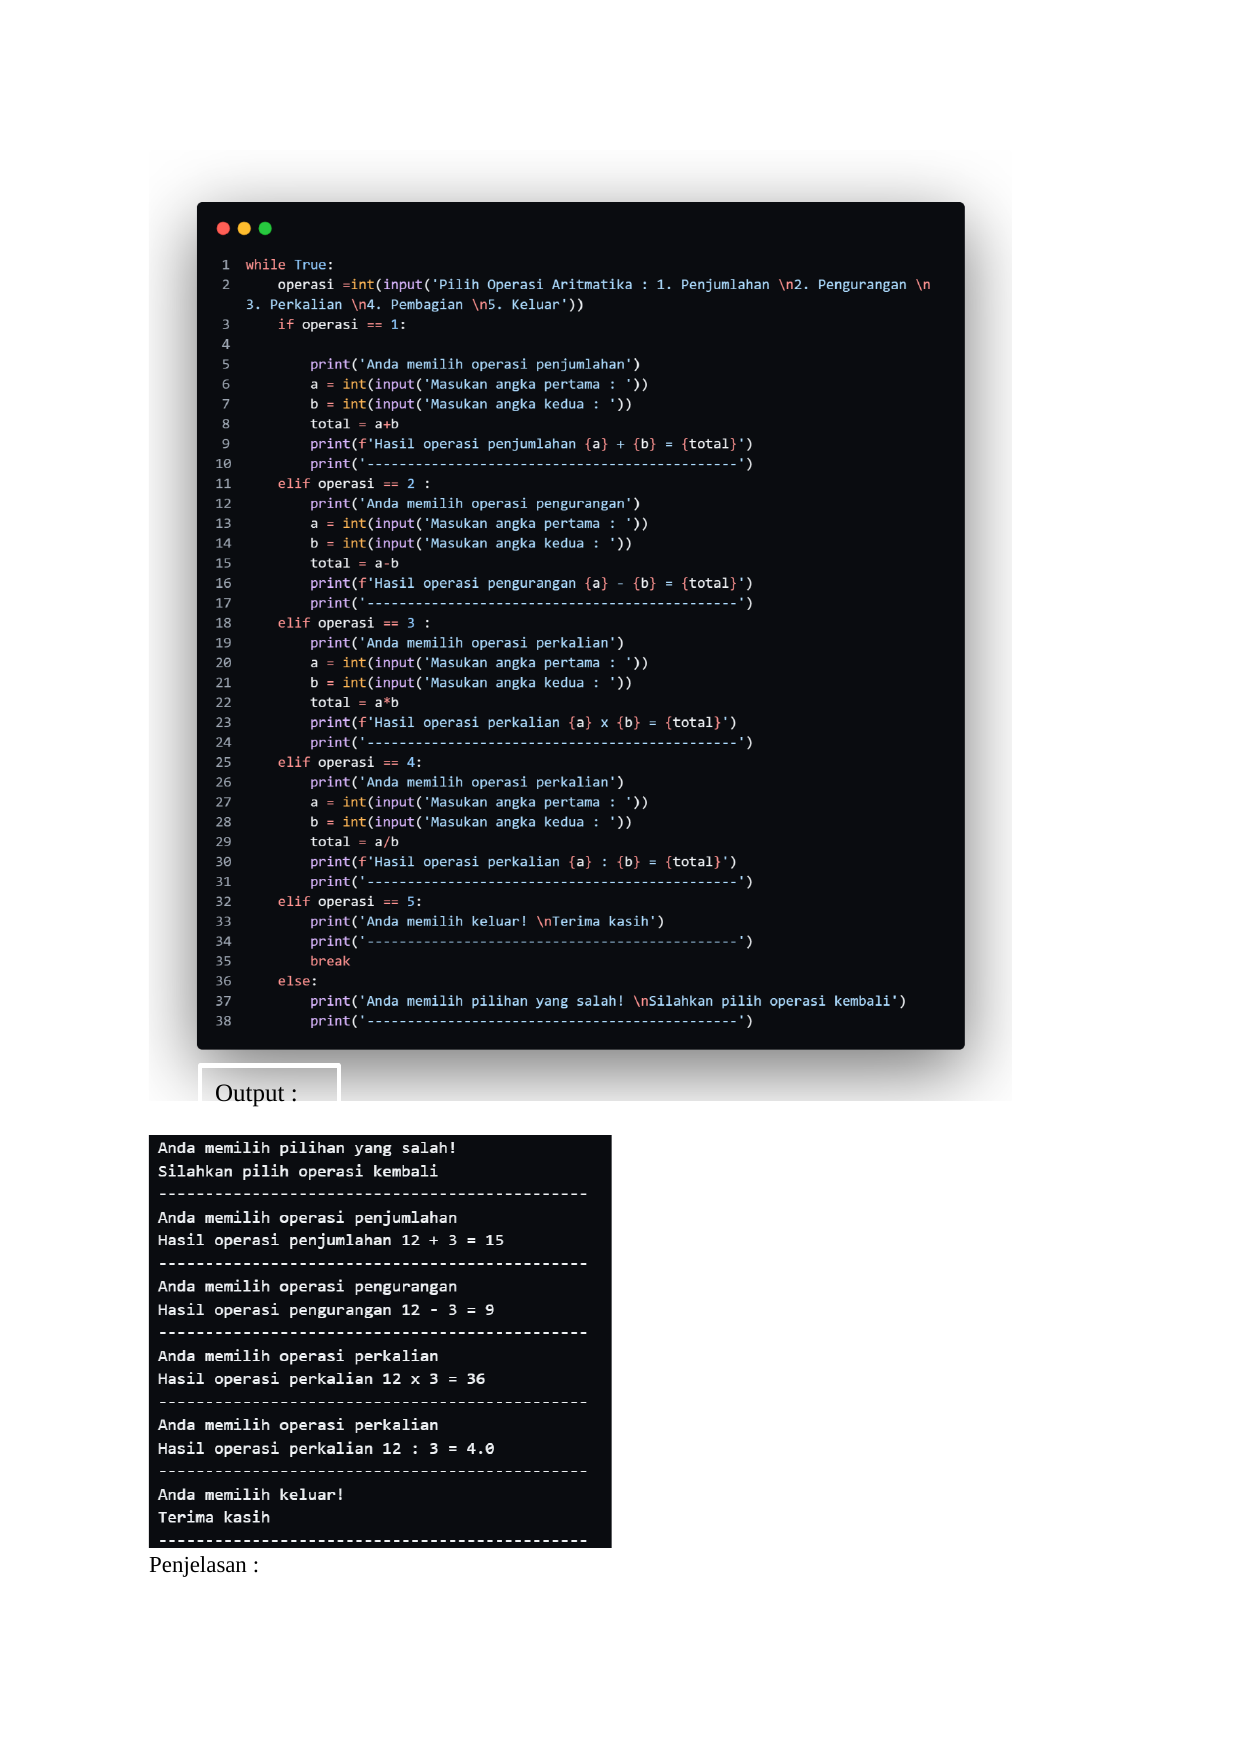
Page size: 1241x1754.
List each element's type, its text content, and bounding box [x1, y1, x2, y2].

picture [148, 150, 1012, 1101]
picture [148, 1135, 612, 1548]
text Penjelasan : [75, 1552, 1165, 1578]
picture [256, 1091, 261, 1100]
picture [202, 1068, 337, 1101]
picture [219, 1086, 229, 1100]
